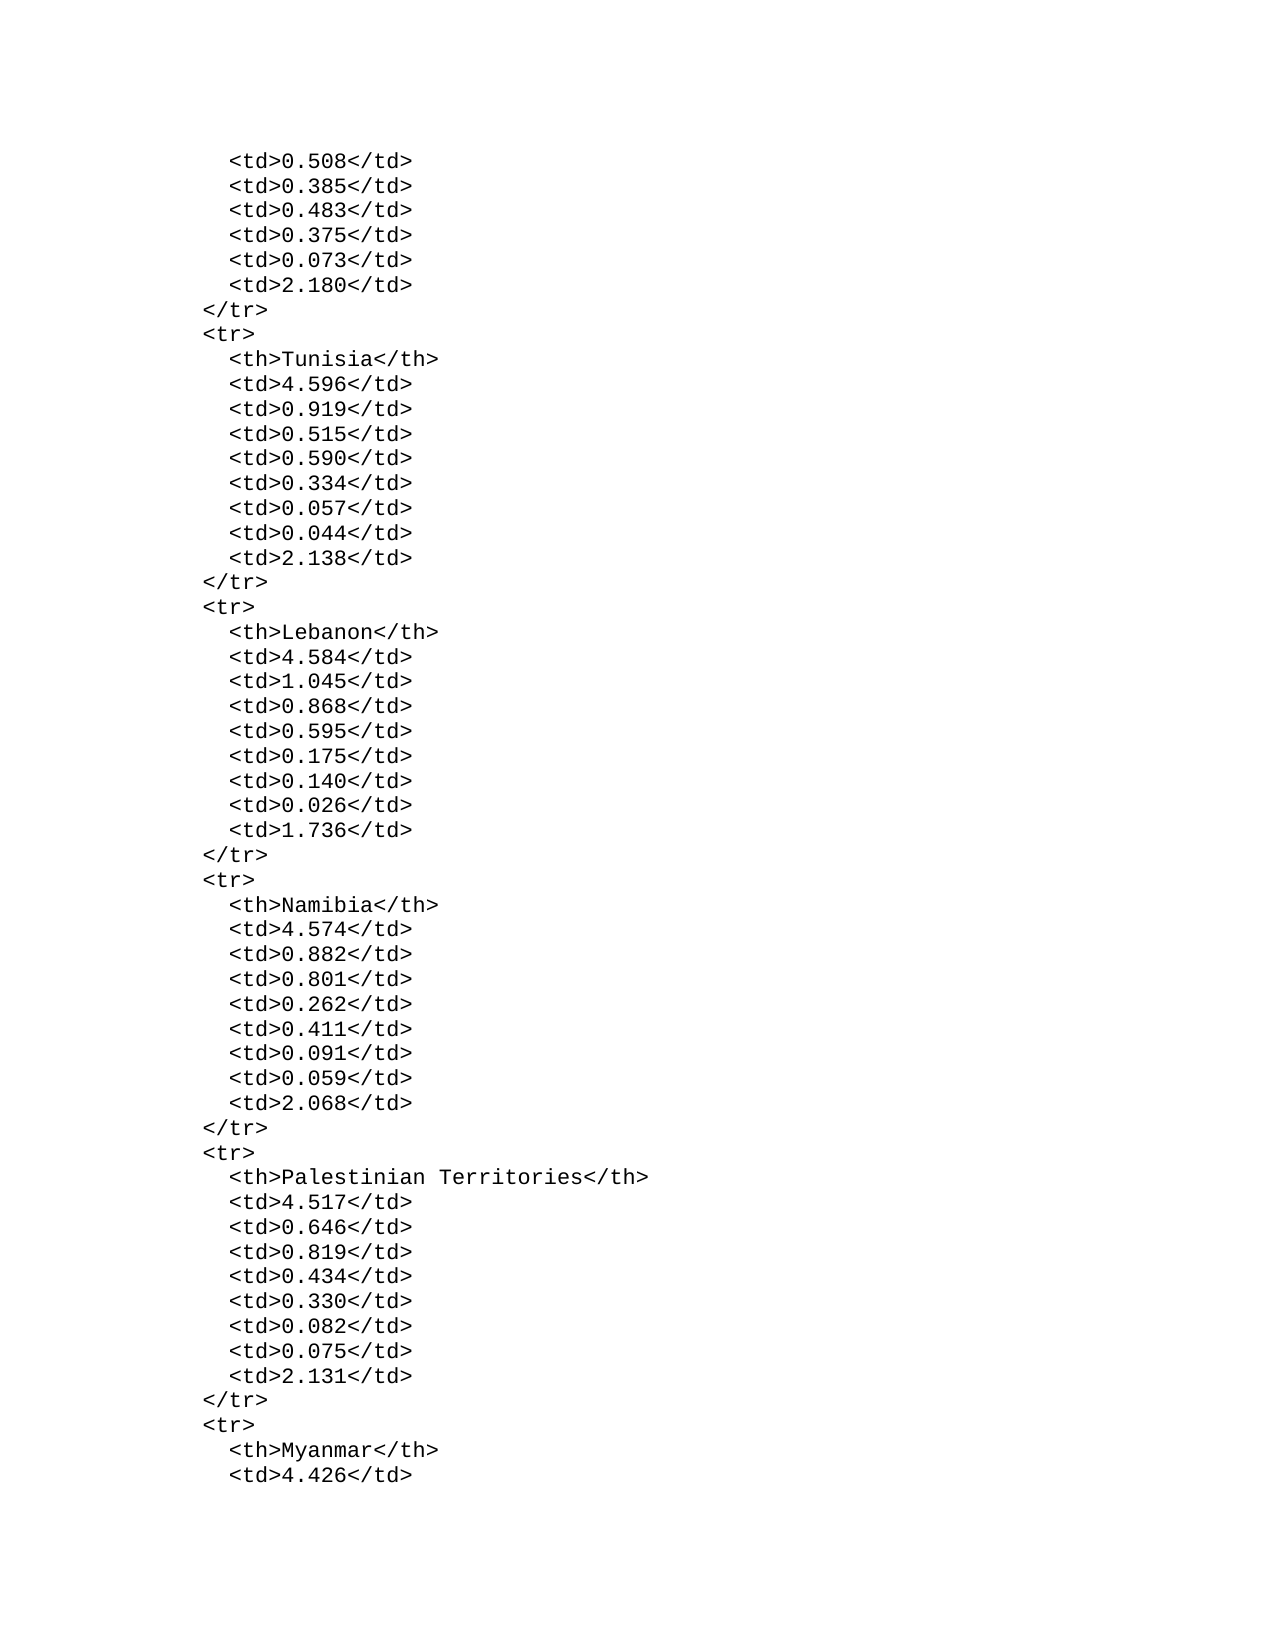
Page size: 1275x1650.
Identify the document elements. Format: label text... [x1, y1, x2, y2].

text <tr> [150, 596, 1125, 621]
text <th>Palestinian Territories</th> [150, 1166, 1125, 1191]
text <td>0.082</td> [150, 1315, 1125, 1340]
text <td>1.736</td> [150, 819, 1125, 844]
text </tr> [150, 571, 1125, 596]
text <td>0.075</td> [150, 1340, 1125, 1365]
text <td>0.882</td> [150, 943, 1125, 968]
text <td>1.045</td> [150, 671, 1125, 695]
text <td>0.073</td> [150, 249, 1125, 274]
text <td>2.068</td> [150, 1092, 1125, 1117]
text <td>0.175</td> [150, 745, 1125, 770]
text <td>2.180</td> [150, 274, 1125, 299]
text <td>0.059</td> [150, 1067, 1125, 1092]
text <th>Namibia</th> [150, 894, 1125, 918]
text <td>0.140</td> [150, 770, 1125, 794]
text <tr> [150, 323, 1125, 348]
text <td>0.646</td> [150, 1216, 1125, 1241]
text <td>0.334</td> [150, 472, 1125, 497]
text <tr> [150, 1142, 1125, 1166]
text <th>Myanmar</th> [150, 1439, 1125, 1464]
text <td>0.026</td> [150, 794, 1125, 819]
text <td>4.584</td> [150, 646, 1125, 671]
text <td>0.385</td> [150, 175, 1125, 199]
text <tr> [150, 1414, 1125, 1439]
text <td>0.091</td> [150, 1042, 1125, 1067]
text <td>0.919</td> [150, 398, 1125, 423]
text <td>4.574</td> [150, 918, 1125, 943]
text <td>0.508</td> [150, 150, 1125, 175]
text </tr> [150, 844, 1125, 869]
text <td>0.868</td> [150, 695, 1125, 720]
text <td>0.262</td> [150, 993, 1125, 1018]
text <tr> [150, 869, 1125, 894]
text </tr> [150, 1117, 1125, 1142]
text <td>0.819</td> [150, 1241, 1125, 1266]
text <td>0.590</td> [150, 447, 1125, 472]
text <td>0.330</td> [150, 1290, 1125, 1315]
text <td>4.426</td> [150, 1464, 1125, 1489]
text <td>0.483</td> [150, 199, 1125, 224]
text <td>0.044</td> [150, 522, 1125, 547]
text <td>0.515</td> [150, 423, 1125, 447]
text <td>4.517</td> [150, 1191, 1125, 1216]
text <td>2.138</td> [150, 547, 1125, 571]
text <td>0.801</td> [150, 968, 1125, 993]
text <th>Tunisia</th> [150, 348, 1125, 373]
text <td>0.057</td> [150, 497, 1125, 522]
text </tr> [150, 1389, 1125, 1414]
text <td>0.411</td> [150, 1018, 1125, 1042]
text <td>4.596</td> [150, 373, 1125, 398]
text </tr> [150, 299, 1125, 323]
text <td>2.131</td> [150, 1365, 1125, 1389]
text <td>0.434</td> [150, 1266, 1125, 1290]
text <th>Lebanon</th> [150, 621, 1125, 646]
text <td>0.595</td> [150, 720, 1125, 745]
text <td>0.375</td> [150, 224, 1125, 249]
